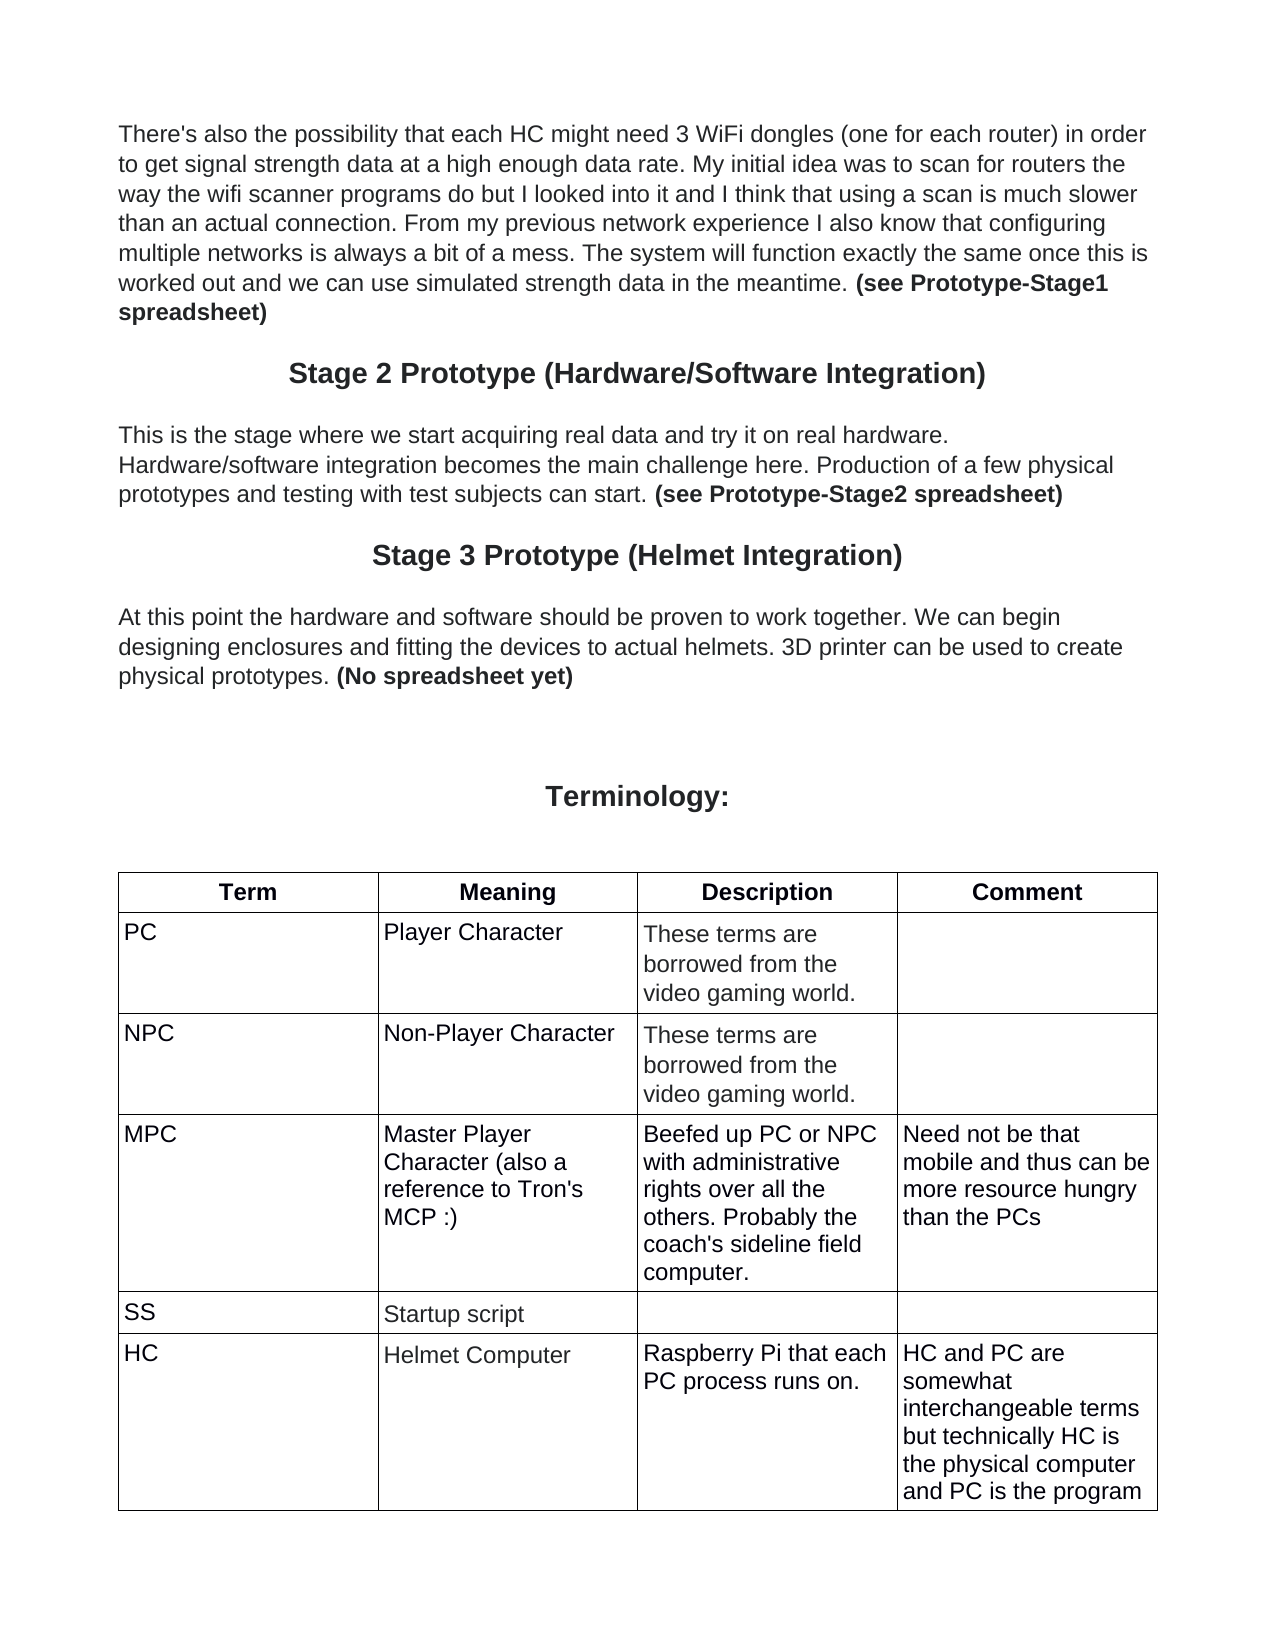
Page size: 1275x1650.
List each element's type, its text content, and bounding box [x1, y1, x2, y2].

table_cell Need not be that mobile and thus can be more resource hungry than the PCs [898, 1115, 1157, 1291]
table_cell [898, 1014, 1157, 1113]
text Stage 3 Prototype (Helmet Integration) [118, 538, 1157, 571]
text This is the stage where we start acquiring real data and try it on real hardware. Hardware/software integration becomes the main challenge here. Production of a few physical prototypes and testing with test subjects can start. (see Prototype-Stage2 spreadsheet) [118, 419, 1157, 508]
table_cell [638, 1292, 897, 1333]
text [118, 118, 1157, 326]
table_cell Non-Player Character [379, 1014, 637, 1113]
table_header Term [119, 873, 378, 911]
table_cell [638, 1334, 897, 1510]
table_cell Master Player Character (also a reference to Tron's MCP :) [379, 1115, 637, 1291]
table_cell [898, 1292, 1157, 1333]
table_cell Beefed up PC or NPC with administrative rights over all the others. Probably the coach's sideline field computer. [638, 1115, 897, 1291]
table_cell SS [119, 1292, 378, 1333]
table_cell NPC [119, 1014, 378, 1113]
table_cell MPC [119, 1115, 378, 1291]
table_header Comment [898, 873, 1157, 911]
table_header Meaning [379, 873, 637, 911]
table_header Description [638, 873, 897, 911]
table_cell These terms are borrowed from the video gaming world. [638, 1014, 897, 1113]
table_cell Startup script [379, 1292, 637, 1333]
text Stage 2 Prototype (Hardware/Software Integration) [118, 356, 1157, 389]
text At this point the hardware and software should be proven to work together. We can begin designing enclosures and fitting the devices to actual helmets. 3D printer can be used to create physical prototypes. (No spreadsheet yet) [118, 601, 1157, 690]
table_cell Helmet Computer [379, 1334, 637, 1510]
table_cell HC [119, 1334, 378, 1510]
table_cell These terms are borrowed from the video gaming world. [638, 913, 897, 1012]
table_cell PC [119, 913, 378, 1012]
table_cell [898, 913, 1157, 1012]
table_cell Player Character [379, 913, 637, 1012]
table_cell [898, 1334, 1157, 1510]
text Terminology: [118, 779, 1157, 812]
